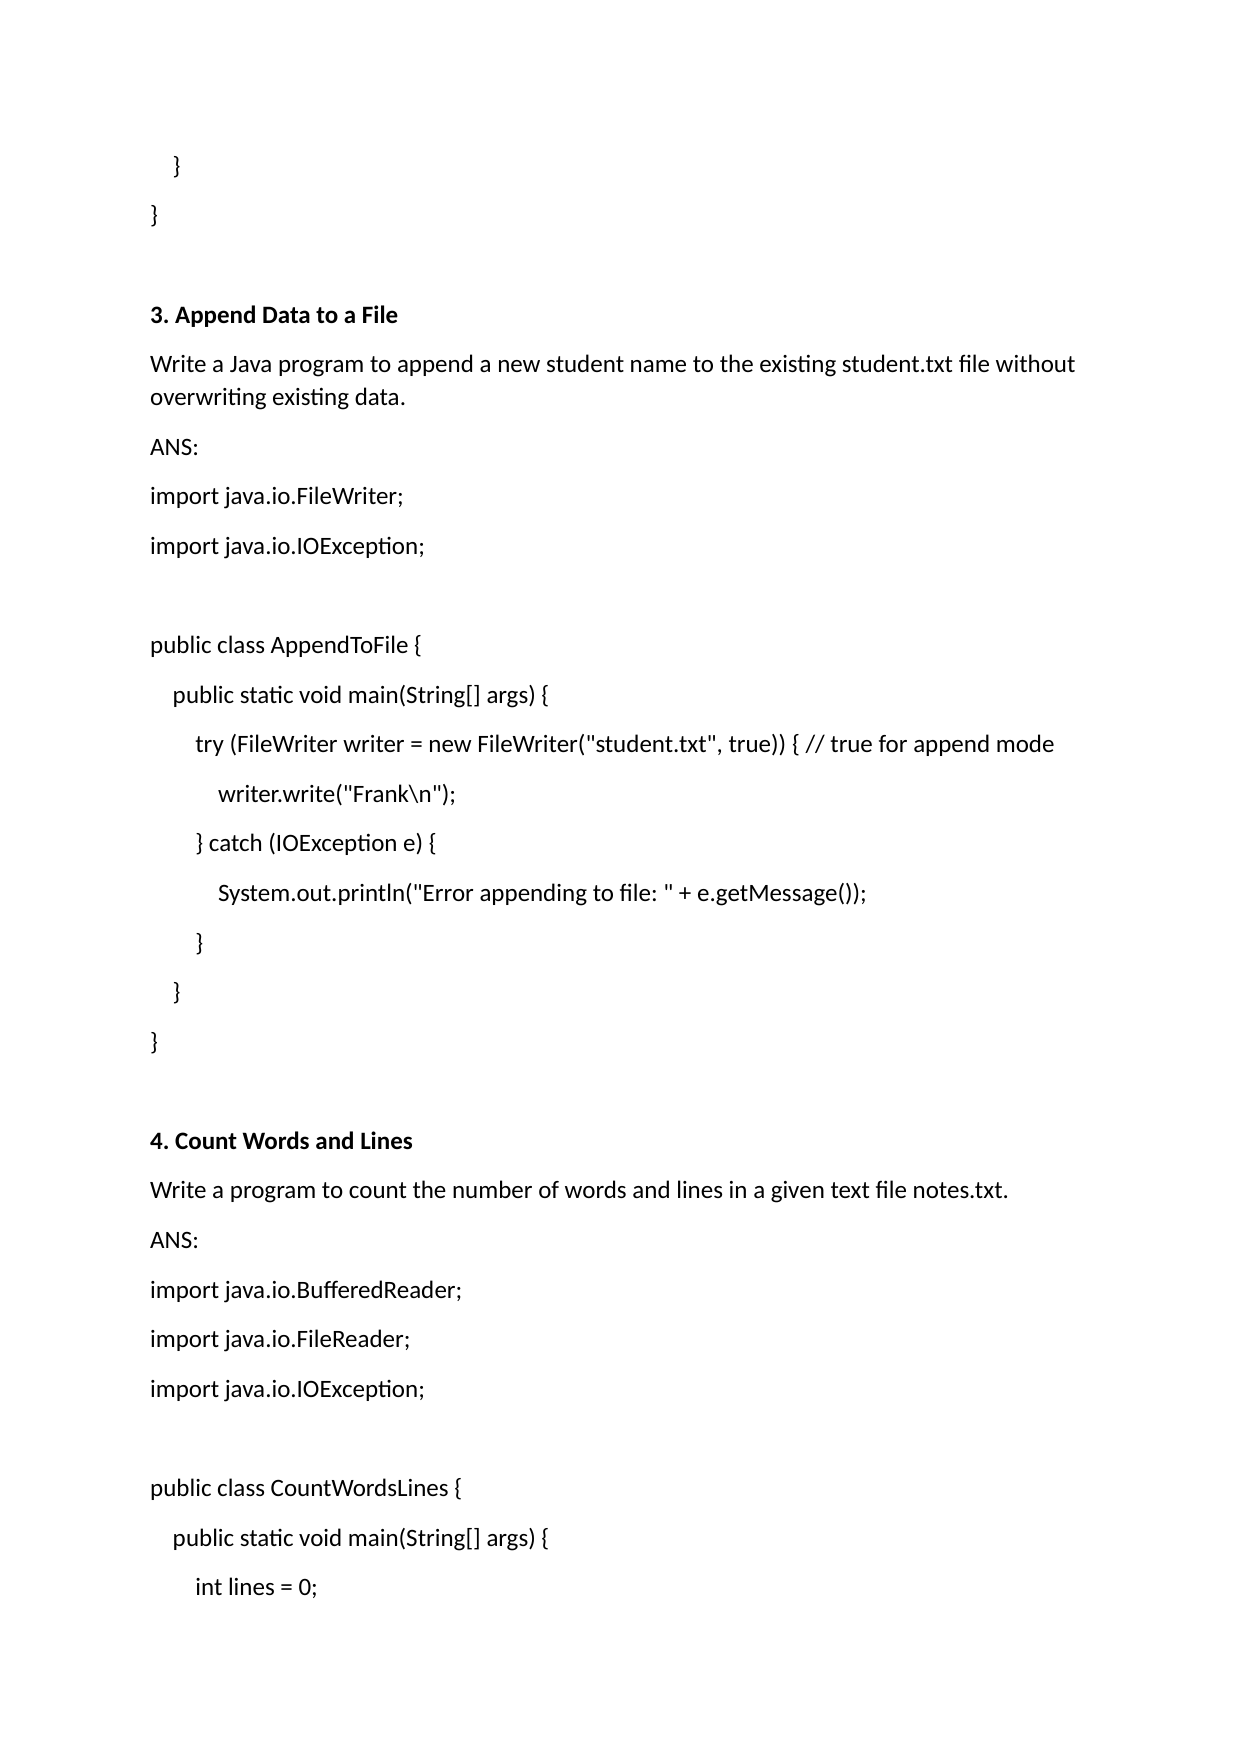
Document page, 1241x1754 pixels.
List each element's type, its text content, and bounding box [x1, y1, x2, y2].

text try (FileWriter writer = new FileWriter("student.txt", true)) { // true for append mode [150, 728, 1090, 759]
text 4. Count Words and Lines [150, 1125, 1090, 1156]
text } [150, 927, 1090, 957]
text System.out.println("Error appending to file: " + e.getMessage()); [150, 877, 1090, 908]
text Write a Java program to append a new student name to the existing student.txt file without overwriting existing data. [150, 348, 1090, 412]
text public class CountWordsLines { [150, 1472, 1090, 1503]
text import java.io.FileReader; [150, 1323, 1090, 1354]
text import java.io.FileWriter; [150, 480, 1090, 511]
text public static void main(String[] args) { [150, 1522, 1090, 1552]
text int lines = 0; [150, 1571, 1090, 1602]
text import java.io.IOException; [150, 1373, 1090, 1403]
text } [150, 976, 1090, 1007]
text Write a program to count the number of words and lines in a given text file notes.txt. [150, 1174, 1090, 1205]
text } [150, 199, 1090, 230]
text import java.io.IOException; [150, 530, 1090, 561]
text } [150, 150, 1090, 181]
text public static void main(String[] args) { [150, 679, 1090, 709]
text ANS: [150, 431, 1090, 461]
text writer.write("Frank\n"); [150, 778, 1090, 808]
text public class AppendToFile { [150, 629, 1090, 660]
text } catch (IOException e) { [150, 827, 1090, 858]
text 3. Append Data to a File [150, 299, 1090, 329]
text } [150, 1026, 1090, 1056]
text ANS: [150, 1224, 1090, 1255]
text import java.io.BufferedReader; [150, 1274, 1090, 1304]
